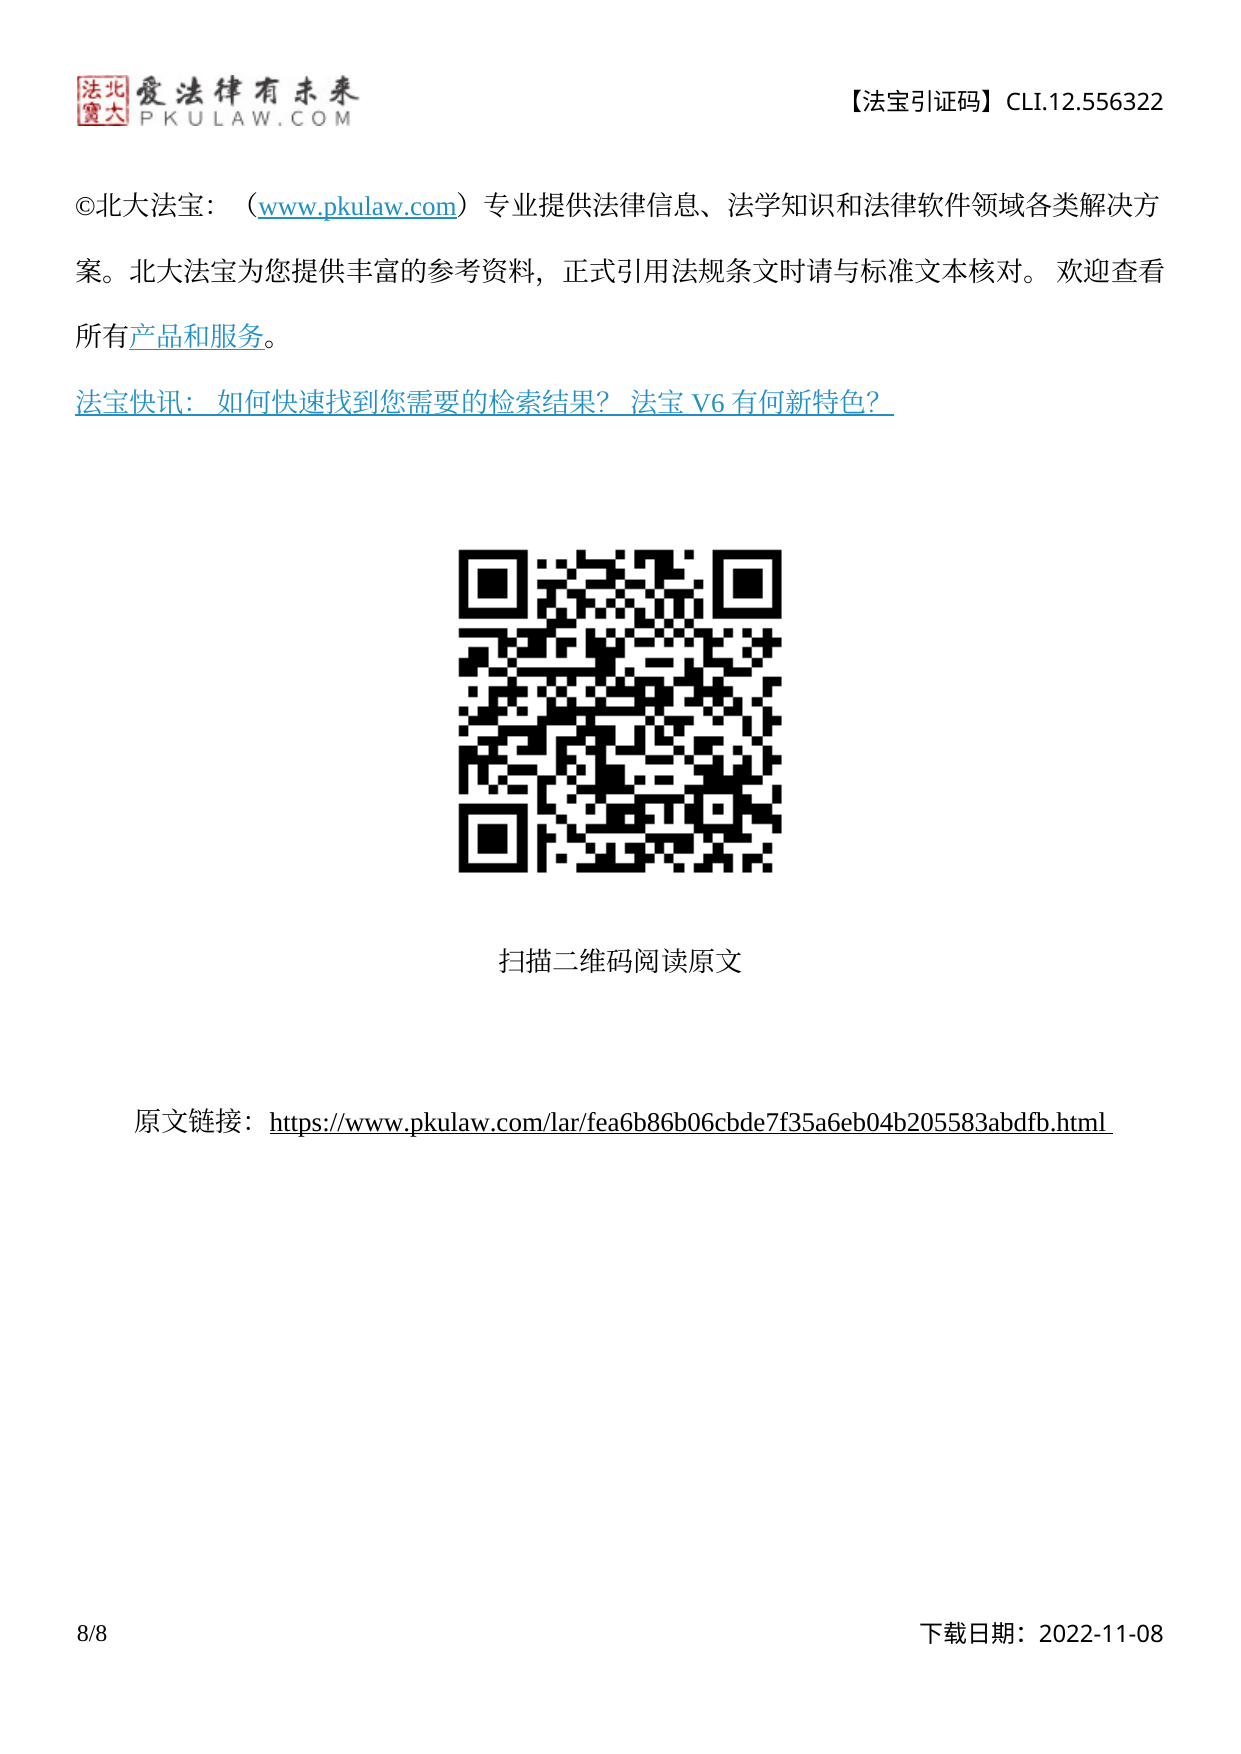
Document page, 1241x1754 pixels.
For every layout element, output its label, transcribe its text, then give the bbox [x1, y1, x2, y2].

text 扫描二维码阅读原文 [169, 912, 1071, 978]
picture [76, 75, 361, 126]
text ©北大法宝：（www.pkulaw.com）专业提供法律信息、法学知识和法律软件领域各类解决方案。北大法宝为您提供丰富的参考资料，正式引用法规条文时请与标准文本核对。 欢迎查看所有产品和服务。 法宝快讯： 如何快速找到您需要的检索结果？ 法宝 V6 有何新特色？ [75, 156, 1165, 418]
text 原文链接：https://www.pkulaw.com/lar/fea6b86b06cbde7f35a6eb04b205583abdfb.html [75, 1071, 1165, 1137]
picture [420, 511, 821, 912]
